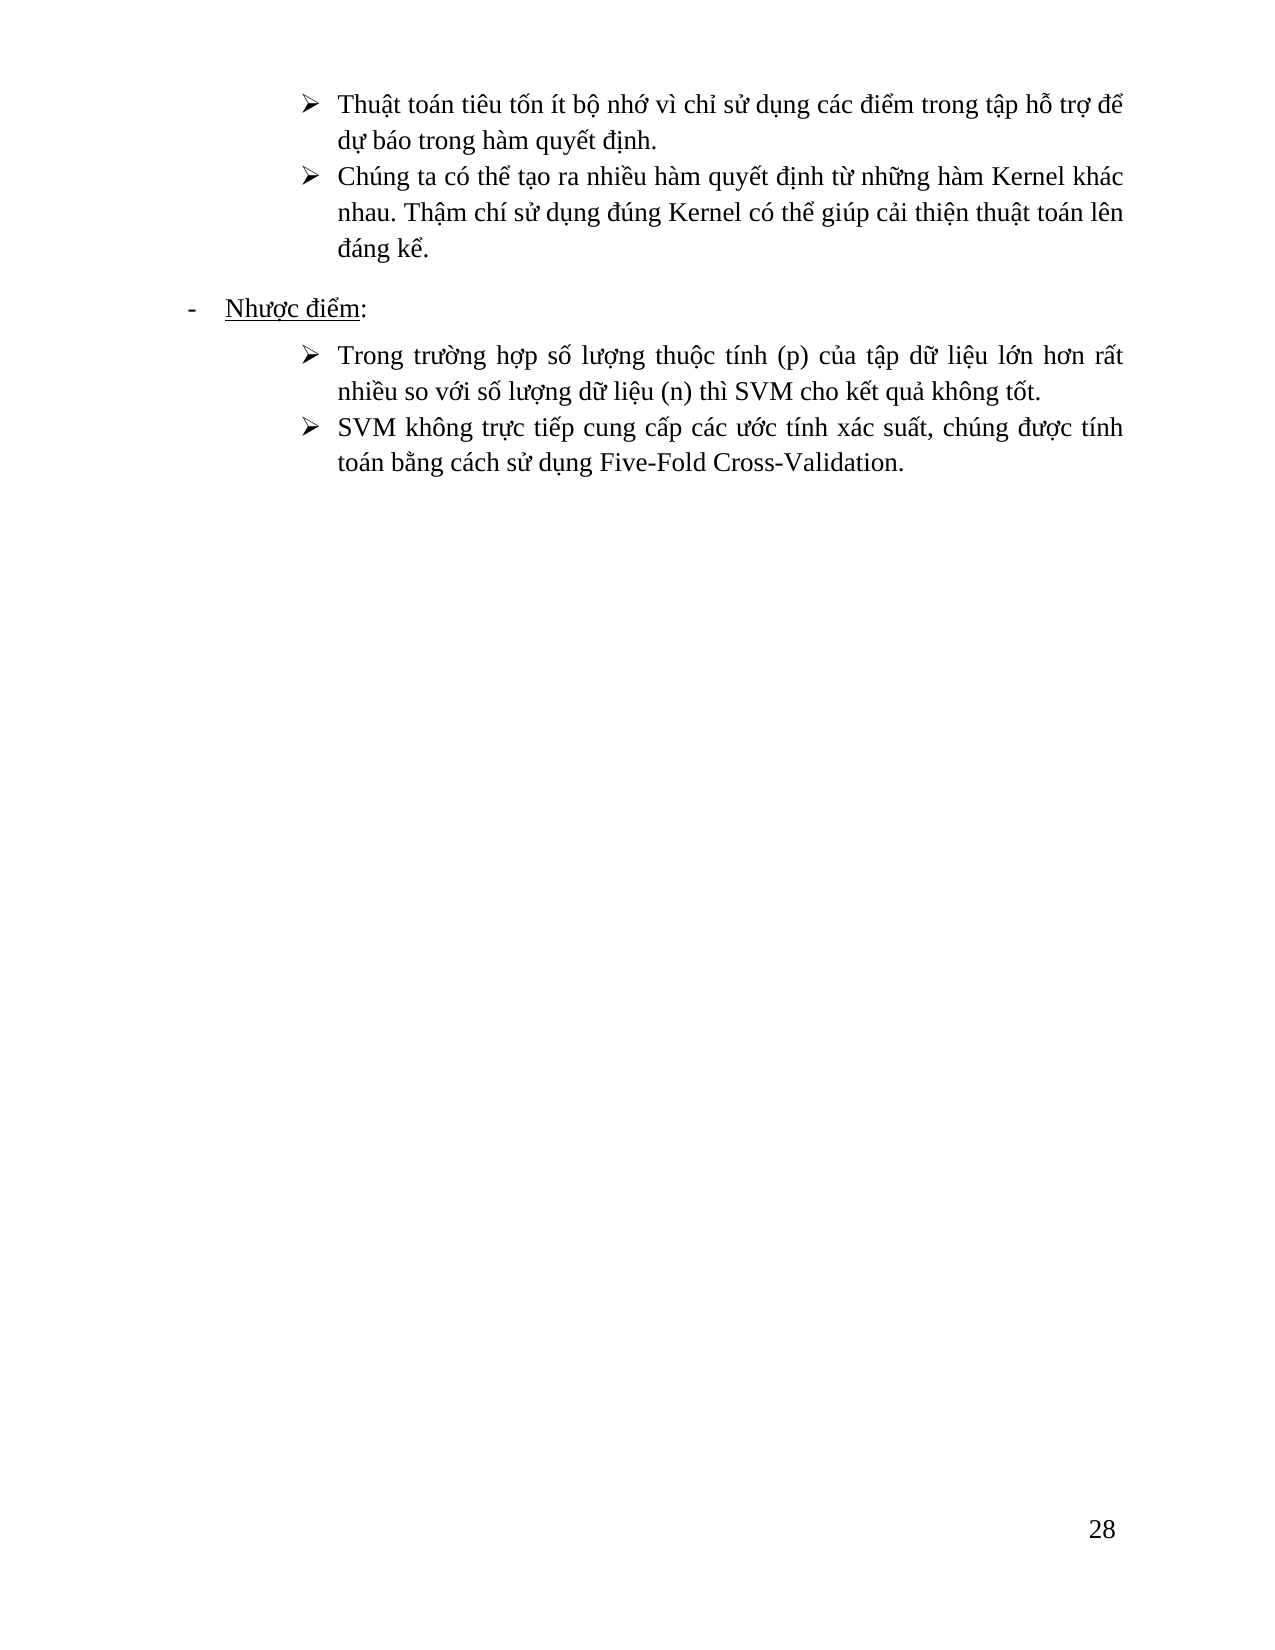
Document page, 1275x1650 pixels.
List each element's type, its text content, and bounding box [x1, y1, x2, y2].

list SVM không trực tiếp cung cấp các ước tính xác suất, chúng được tính toán bằng cách sử dụng Five-Fold Cross-Validation. [300, 411, 1125, 478]
list Thuật toán tiêu tốn ít bộ nhớ vì chỉ sử dụng các điểm trong tập hỗ trợ để dự báo trong hàm quyết định. [300, 89, 1125, 156]
list Trong trường hợp số lượng thuộc tính (p) của tập dữ liệu lớn hơn rất nhiều so với số lượng dữ liệu (n) thì SVM cho kết quả không tốt. [300, 339, 1125, 406]
list Nhược điểm: [187, 292, 1125, 324]
list Chúng ta có thể tạo ra nhiều hàm quyết định từ những hàm Kernel khác nhau. Thậm chí sử dụng đúng Kernel có thể giúp cải thiện thuật toán lên đáng kể. [300, 160, 1125, 263]
